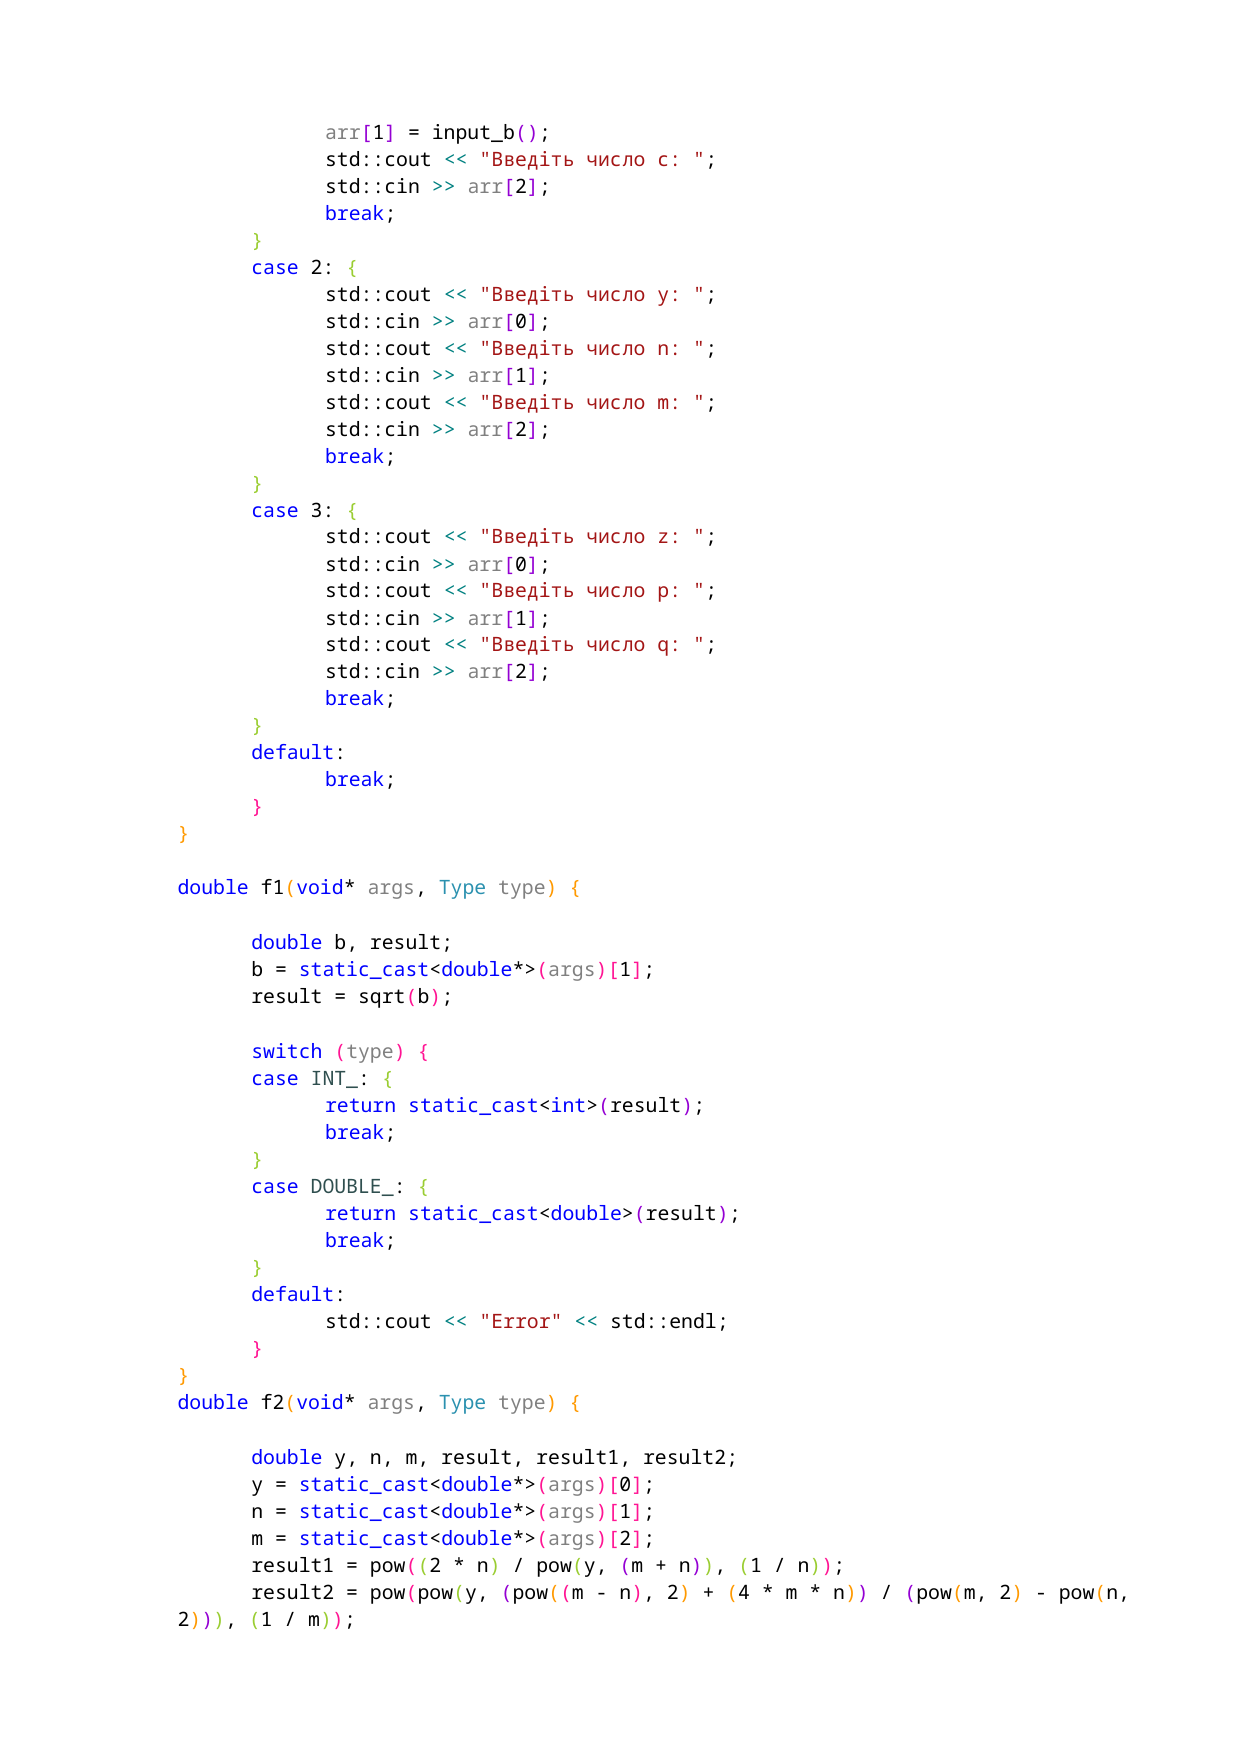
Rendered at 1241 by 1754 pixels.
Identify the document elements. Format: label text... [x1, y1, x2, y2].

text std::cout << "Введіть число n: "; [177, 334, 1152, 361]
text } [177, 712, 1152, 739]
text break; [177, 442, 1152, 469]
text break; [177, 1226, 1152, 1253]
text break; [177, 685, 1152, 712]
text case 2: { [177, 253, 1152, 280]
text std::cin >> arr[1]; [177, 361, 1152, 388]
text case 3: { [177, 496, 1152, 523]
text return static_cast<double>(result); [177, 1199, 1152, 1226]
text result = sqrt(b); [177, 982, 1152, 1009]
text break; [177, 199, 1152, 226]
text } [177, 1145, 1152, 1172]
text result2 = pow(pow(y, (pow((m - n), 2) + (4 * m * n)) / (pow(m, 2) - pow(n, 2))), (1 / m)); [177, 1578, 1152, 1632]
text break; [177, 1118, 1152, 1145]
text std::cout << "Введіть число q: "; [177, 631, 1152, 658]
text case DOUBLE_: { [177, 1172, 1152, 1199]
text } [177, 1334, 1152, 1361]
text } [177, 793, 1152, 819]
text std::cin >> arr[2]; [177, 415, 1152, 442]
text std::cin >> arr[2]; [177, 172, 1152, 199]
text double b, result; [177, 928, 1152, 956]
text default: [177, 739, 1152, 766]
text double f2(void* args, Type type) { [177, 1388, 1152, 1415]
text std::cout << "Введіть число c: "; [177, 145, 1152, 172]
text std::cout << "Введіть число m: "; [177, 388, 1152, 415]
text m = static_cast<double*>(args)[2]; [177, 1524, 1152, 1551]
text default: [177, 1280, 1152, 1307]
text std::cin >> arr[2]; [177, 658, 1152, 685]
text double y, n, m, result, result1, result2; [177, 1443, 1152, 1470]
text case INT_: { [177, 1064, 1152, 1091]
text std::cout << "Введіть число y: "; [177, 280, 1152, 307]
text } [177, 226, 1152, 253]
text result1 = pow((2 * n) / pow(y, (m + n)), (1 / n)); [177, 1551, 1152, 1578]
text std::cout << "Введіть число p: "; [177, 577, 1152, 604]
text break; [177, 766, 1152, 793]
text double f1(void* args, Type type) { [177, 873, 1152, 901]
text } [177, 1253, 1152, 1280]
text } [177, 819, 1152, 847]
text y = static_cast<double*>(args)[0]; [177, 1470, 1152, 1497]
text } [177, 1361, 1152, 1388]
text return static_cast<int>(result); [177, 1091, 1152, 1118]
text std::cin >> arr[1]; [177, 604, 1152, 631]
text switch (type) { [177, 1037, 1152, 1064]
text std::cin >> arr[0]; [177, 550, 1152, 577]
text n = static_cast<double*>(args)[1]; [177, 1497, 1152, 1524]
text arr[1] = input_b(); [177, 118, 1152, 145]
text b = static_cast<double*>(args)[1]; [177, 956, 1152, 982]
text std::cout << "Error" << std::endl; [177, 1307, 1152, 1334]
text } [177, 469, 1152, 496]
text std::cout << "Введіть число z: "; [177, 523, 1152, 550]
text std::cin >> arr[0]; [177, 307, 1152, 334]
